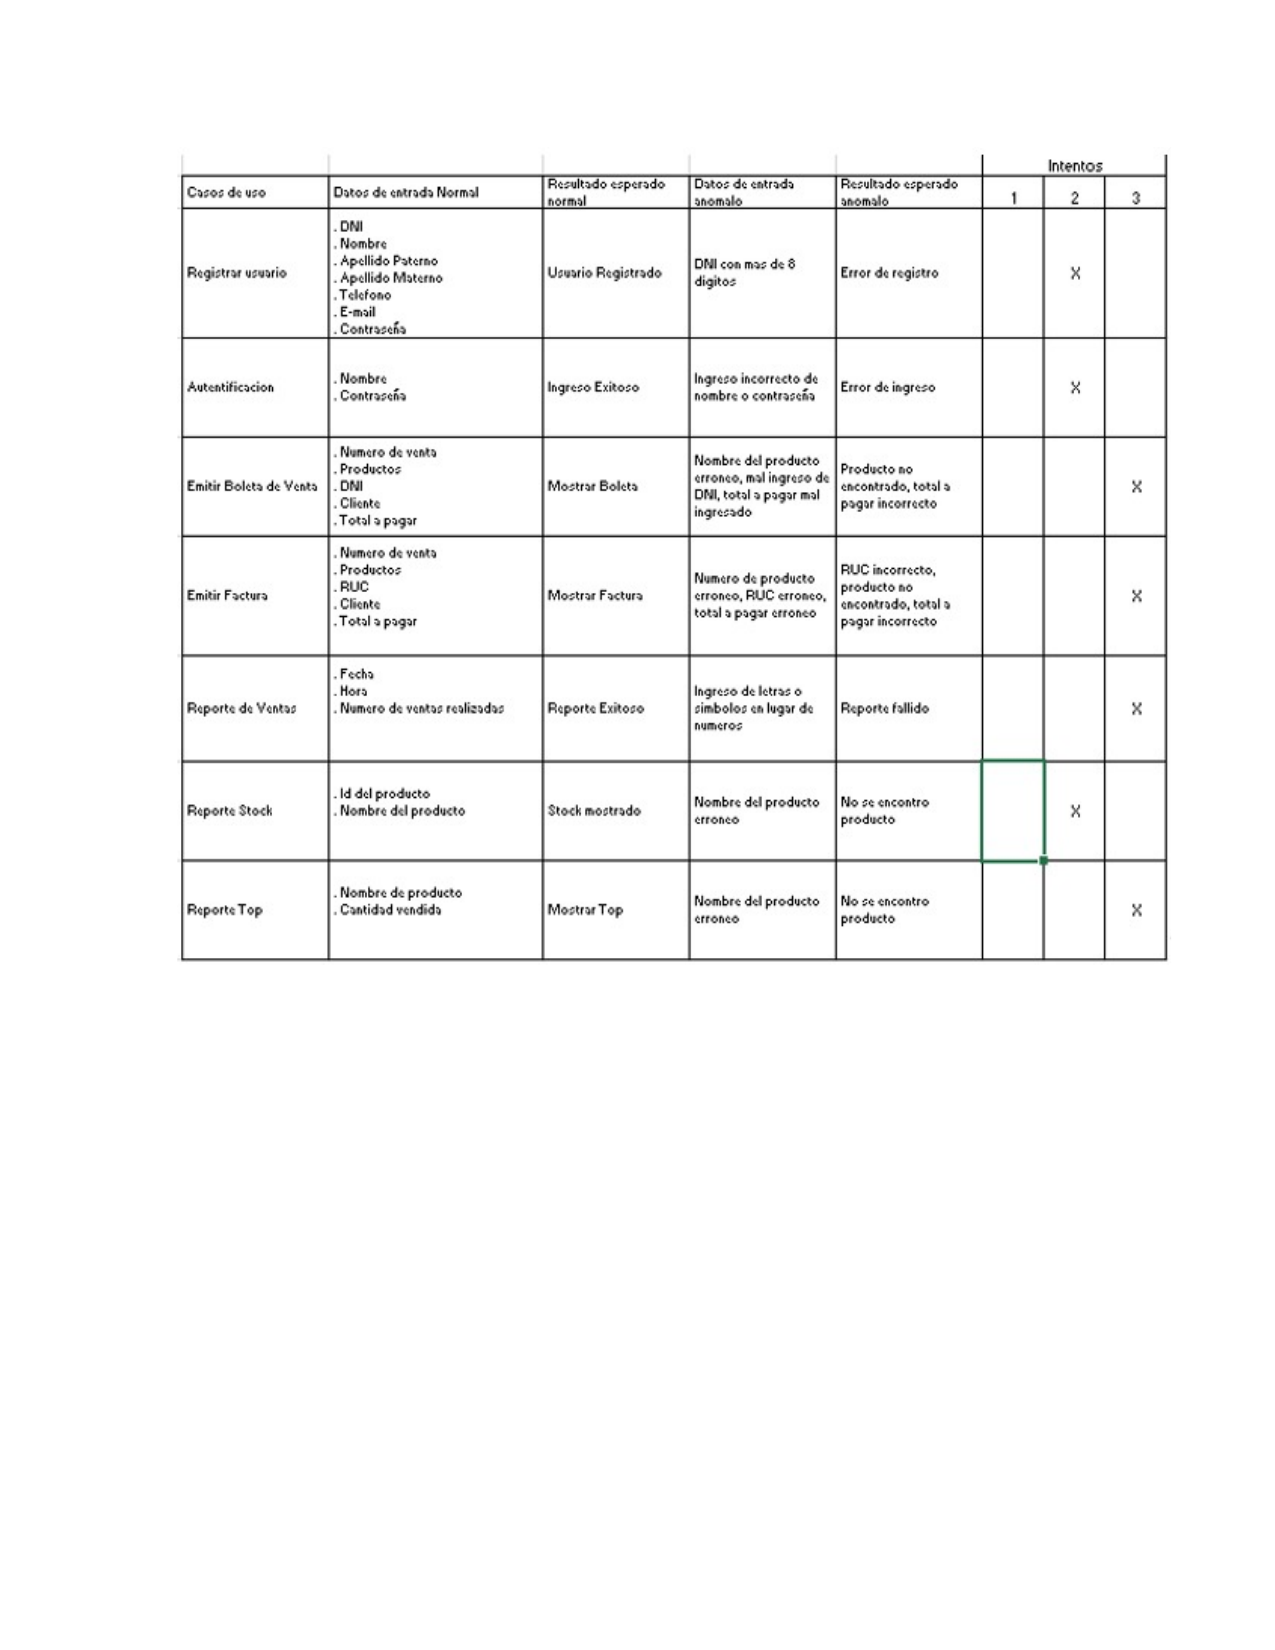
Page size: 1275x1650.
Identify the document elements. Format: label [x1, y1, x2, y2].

picture [177, 147, 1172, 965]
